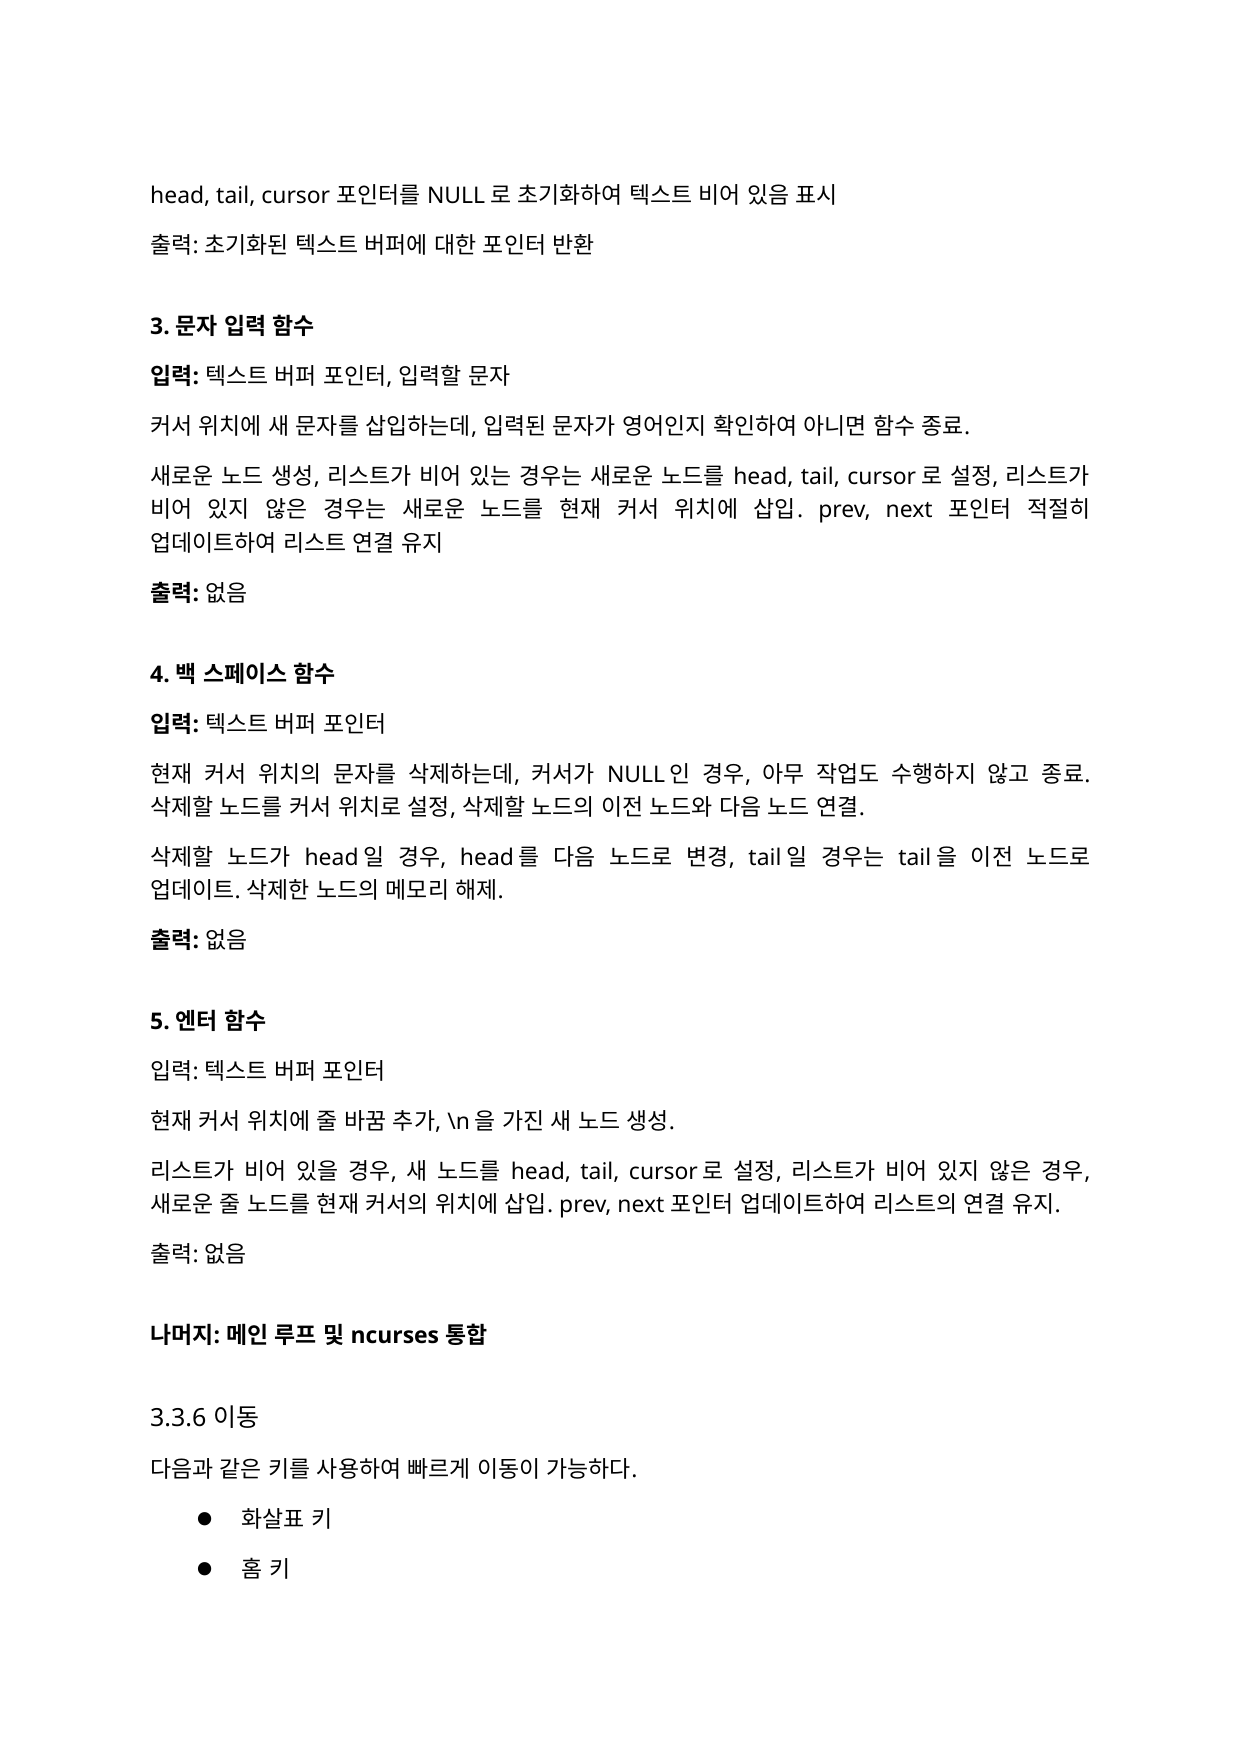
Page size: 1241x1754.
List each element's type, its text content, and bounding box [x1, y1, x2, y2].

text 입력: 텍스트 버퍼 포인터 [150, 705, 1090, 739]
text 출력: 없음 [150, 922, 1090, 955]
text 다음과 같은 키를 사용하여 빠르게 이동이 가능하다. [150, 1451, 1090, 1484]
text 현재 커서 위치의 문자를 삭제하는데, 커서가 NULL인 경우, 아무 작업도 수행하지 않고 종료. 삭제할 노드를 커서 위치로 설정, 삭제할 노드의 이전 노드와 다음 노드 연결. [150, 755, 1090, 822]
list 홈 키 [196, 1551, 1090, 1584]
text 3. 문자 입력 함수 [150, 308, 1090, 341]
text 나머지: 메인 루프 및 ncurses 통합 [150, 1317, 1090, 1350]
text 리스트가 비어 있을 경우, 새 노드를 head, tail, cursor로 설정, 리스트가 비어 있지 않은 경우, 새로운 줄 노드를 현재 커서의 위치에 삽입. prev, next 포인터 업데이트하여 리스트의 연결 유지. [150, 1153, 1090, 1219]
text 출력: 없음 [150, 1236, 1090, 1269]
list 화살표 키 [196, 1501, 1090, 1534]
text head, tail, cursor 포인터를 NULL로 초기화하여 텍스트 비어 있음 표시 [150, 177, 1090, 211]
text 현재 커서 위치에 줄 바꿈 추가, \n을 가진 새 노드 생성. [150, 1103, 1090, 1136]
text 커서 위치에 새 문자를 삽입하는데, 입력된 문자가 영어인지 확인하여 아니면 함수 종료. [150, 408, 1090, 441]
text 입력: 텍스트 버퍼 포인터 [150, 1053, 1090, 1086]
text 5. 엔터 함수 [150, 1003, 1090, 1036]
text 출력: 초기화된 텍스트 버퍼에 대한 포인터 반환 [150, 227, 1090, 261]
text 새로운 노드 생성, 리스트가 비어 있는 경우는 새로운 노드를 head, tail, cursor로 설정, 리스트가 비어 있지 않은 경우는 새로운 노드를 현재 커서 위치에 삽입. prev, next 포인터 적절히 업데이트하여 리스트 연결 유지 [150, 458, 1090, 558]
text 3.3.6 이동 [150, 1398, 1090, 1434]
text 출력: 없음 [150, 574, 1090, 608]
text 삭제할 노드가 head일 경우, head를 다음 노드로 변경, tail일 경우는 tail을 이전 노드로 업데이트. 삭제한 노드의 메모리 해제. [150, 839, 1090, 905]
text 4. 백 스페이스 함수 [150, 655, 1090, 689]
text 입력: 텍스트 버퍼 포인터, 입력할 문자 [150, 358, 1090, 391]
